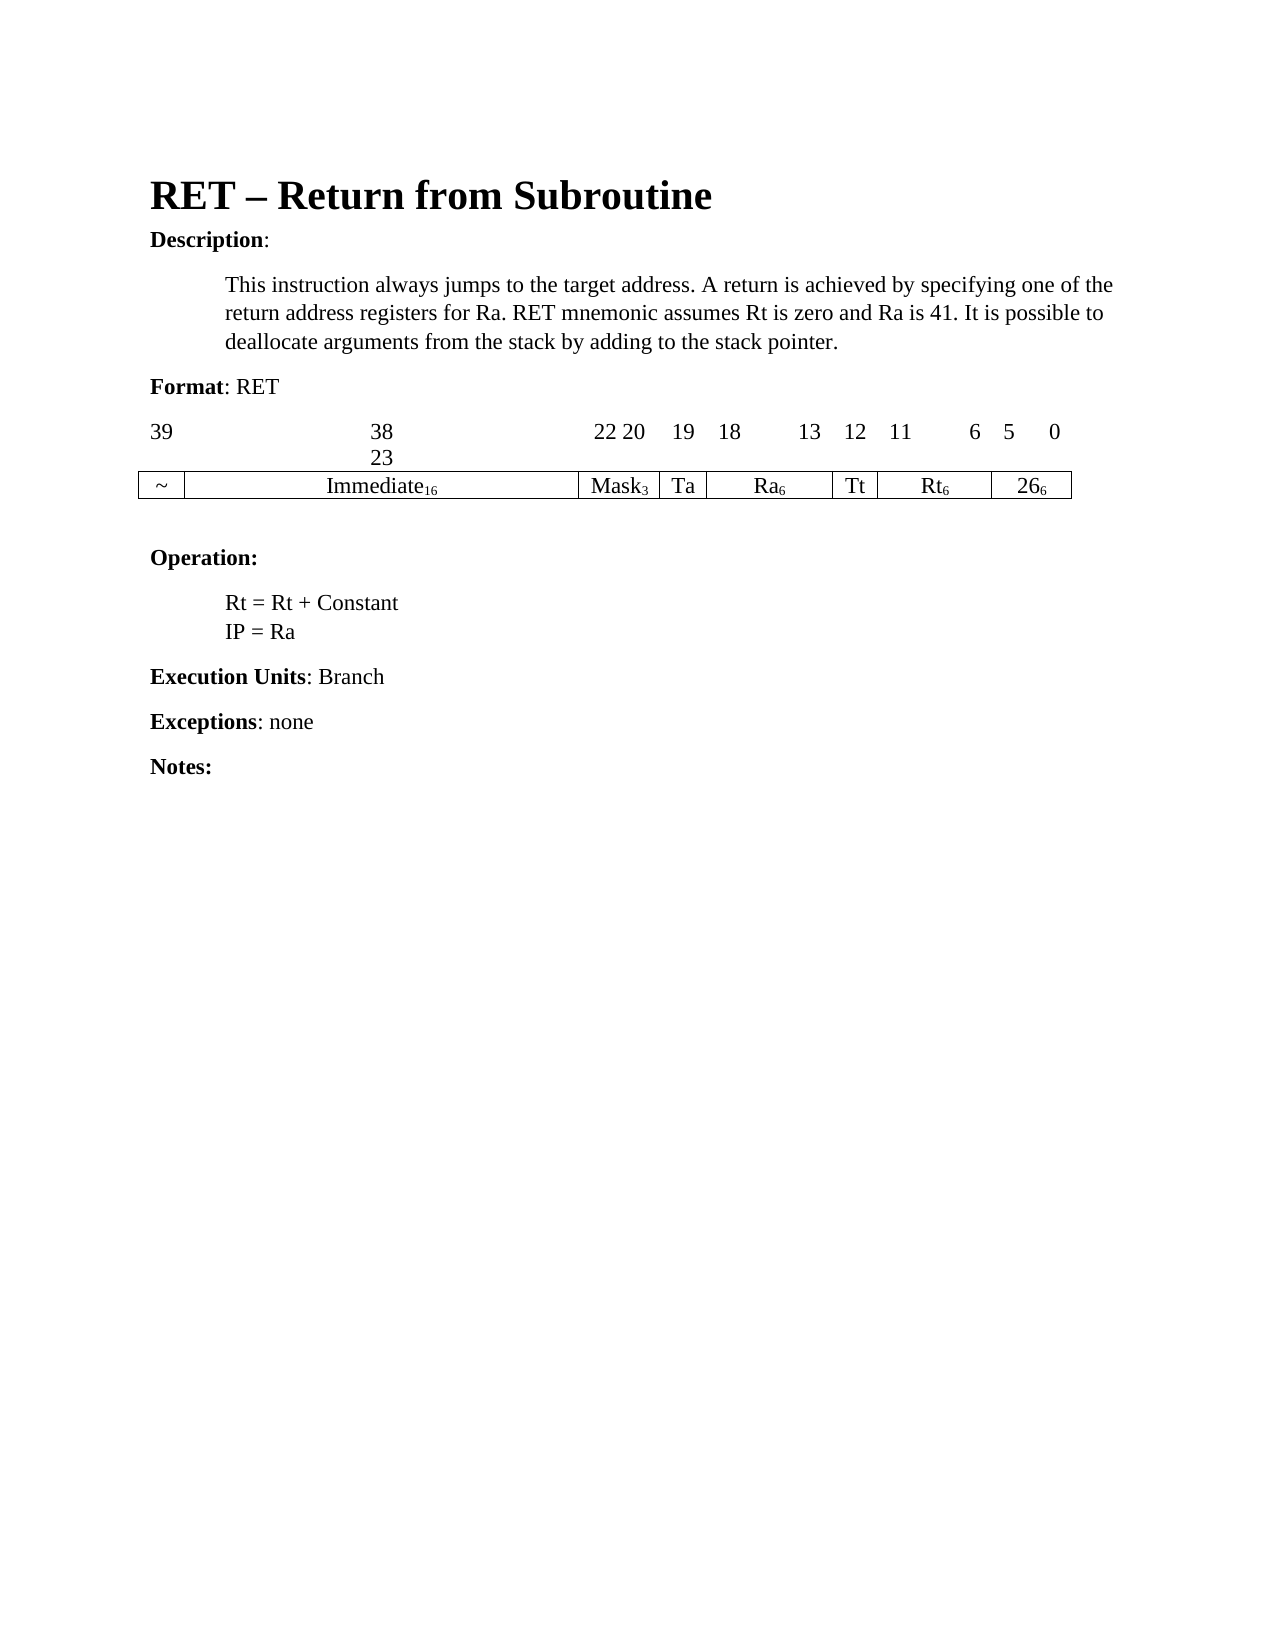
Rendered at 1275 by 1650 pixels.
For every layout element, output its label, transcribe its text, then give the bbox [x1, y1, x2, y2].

text Description: [150, 226, 1125, 252]
subtitle RET – Return from Subroutine [150, 171, 1125, 219]
text Rt = Rt + Constant [150, 589, 1125, 616]
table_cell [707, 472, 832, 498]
text Notes: [150, 753, 1125, 779]
text Operation: [150, 544, 1125, 571]
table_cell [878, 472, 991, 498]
text IP = Ra [150, 618, 1125, 644]
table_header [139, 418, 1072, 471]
text This instruction always jumps to the target address. A return is achieved by specifying one of the return address registers for Ra. RET mnemonic assumes Rt is zero and Ra is 41. It is possible to deallocate arguments from the stack by adding to the stack pointer. [225, 271, 1125, 354]
text Format: RET [150, 373, 1125, 399]
text Execution Units: Branch [150, 663, 1125, 689]
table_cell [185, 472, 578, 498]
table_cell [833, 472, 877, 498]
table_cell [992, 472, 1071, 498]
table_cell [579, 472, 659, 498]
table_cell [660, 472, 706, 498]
text Exceptions: none [150, 708, 1125, 734]
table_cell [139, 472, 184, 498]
